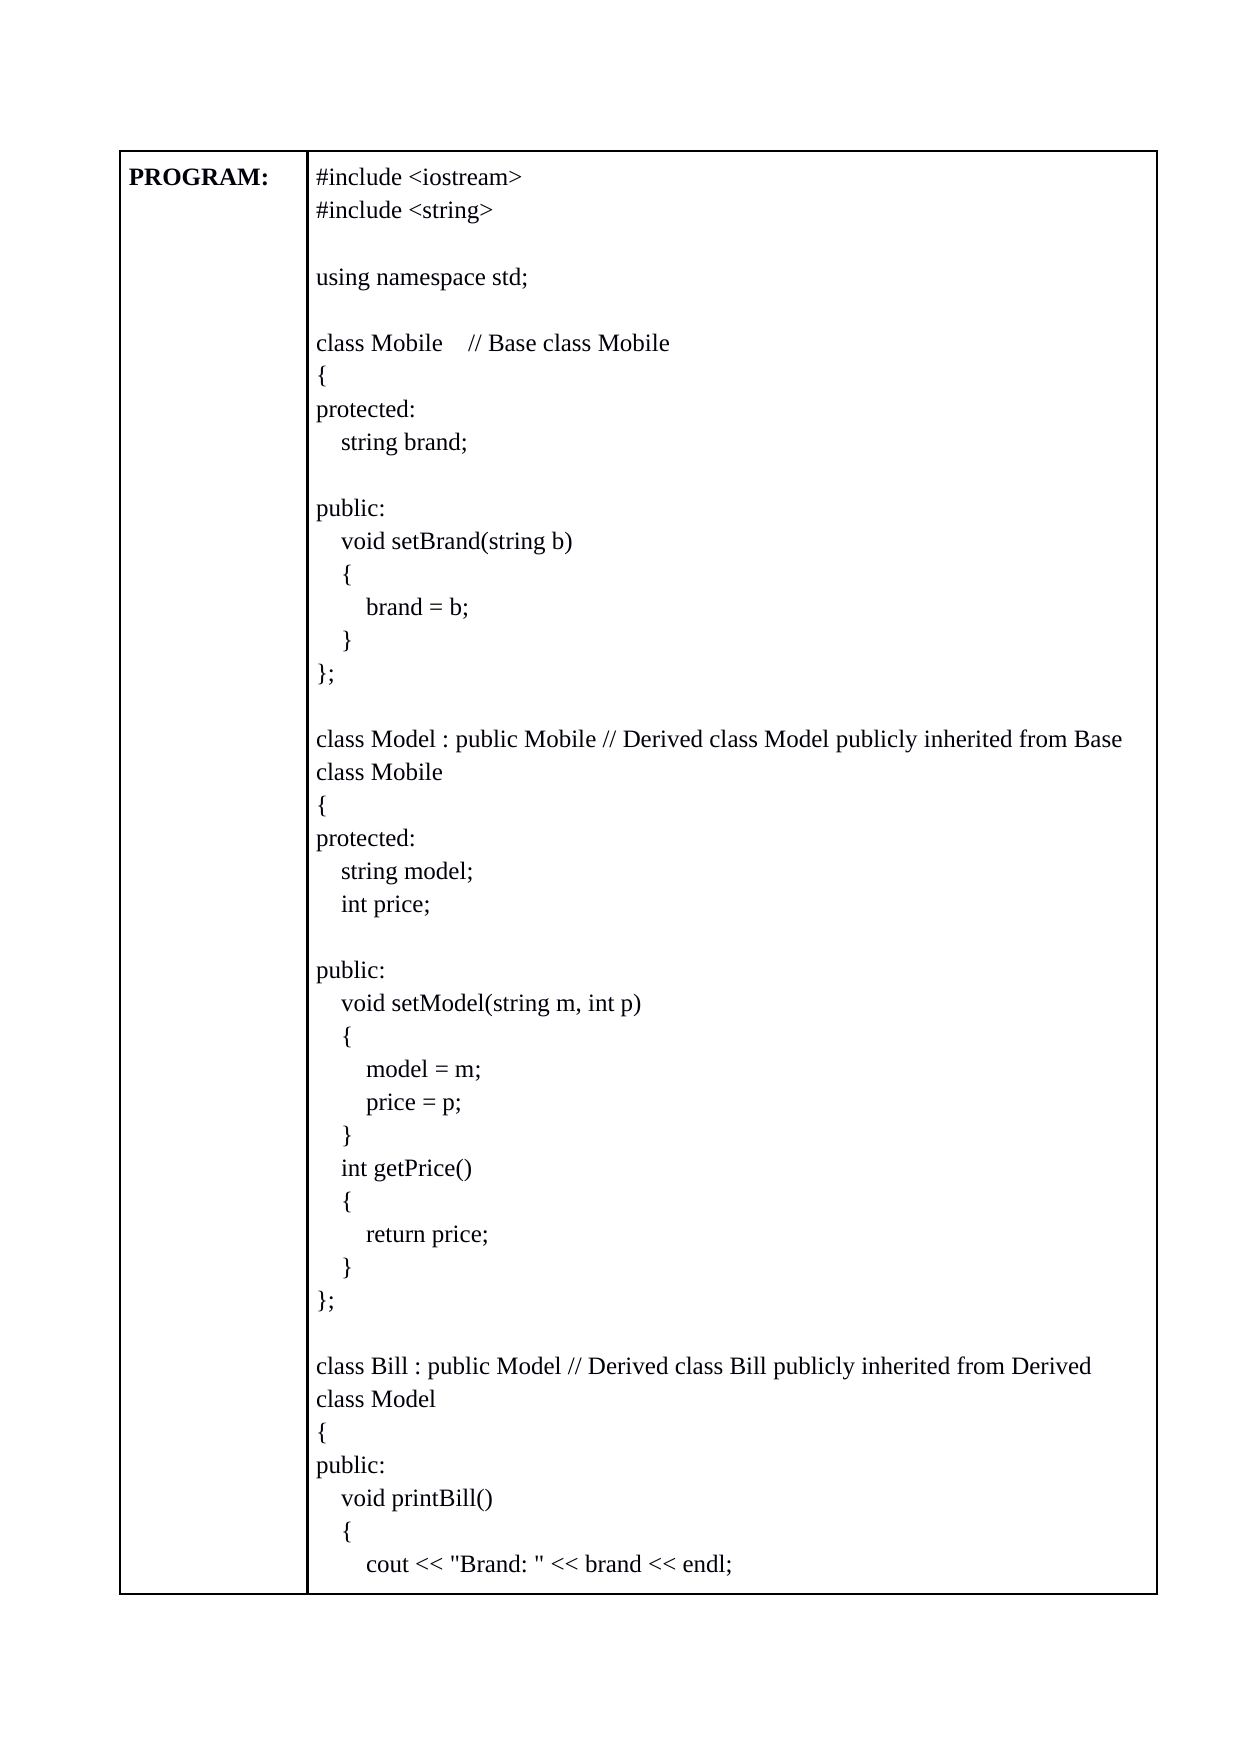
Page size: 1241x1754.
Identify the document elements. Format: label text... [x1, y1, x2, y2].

table_cell PROGRAM: [121, 152, 306, 1592]
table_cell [309, 152, 1156, 1592]
